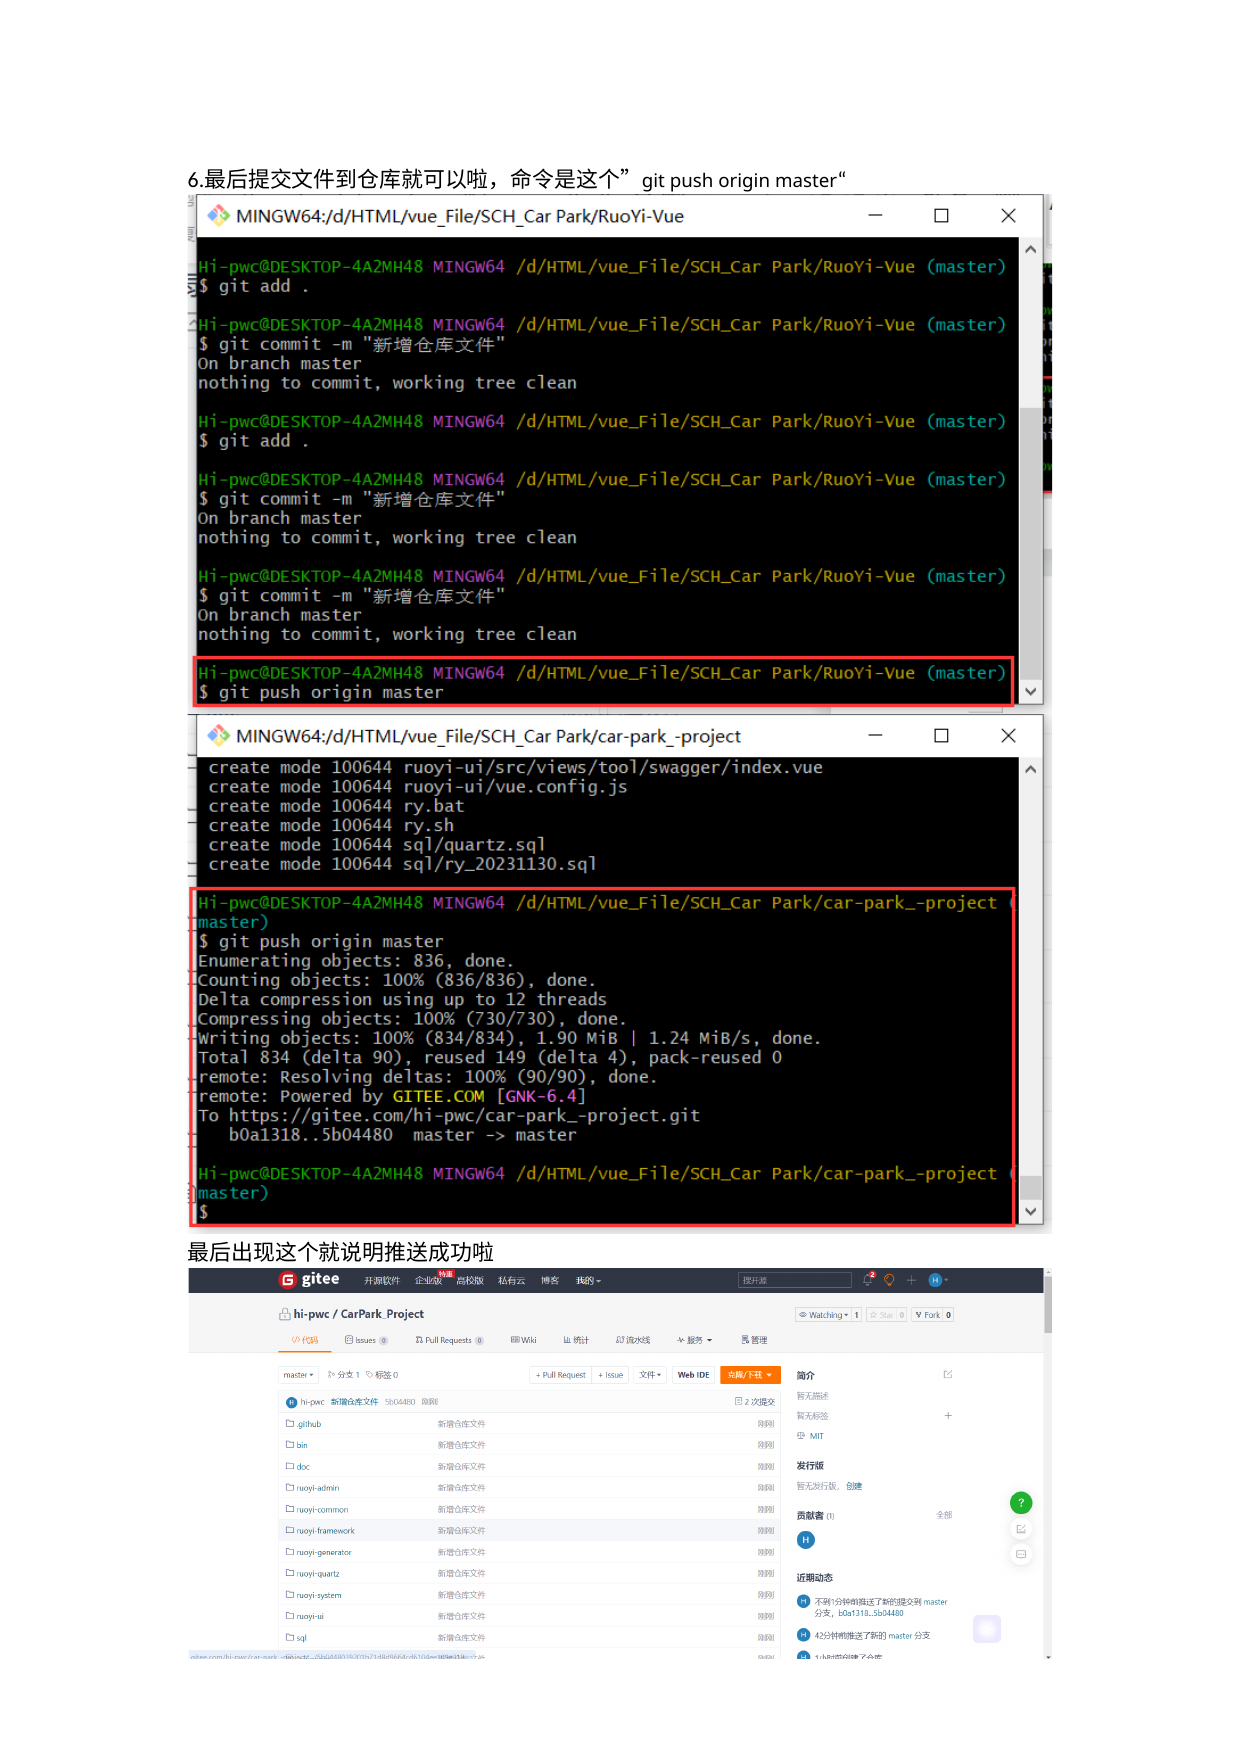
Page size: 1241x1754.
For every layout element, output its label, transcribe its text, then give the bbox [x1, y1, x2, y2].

picture [188, 1268, 1052, 1659]
text 最后出现这个就说明推送成功啦 [187, 1234, 1053, 1267]
picture [187, 194, 1053, 1234]
text 6.最后提交文件到仓库就可以啦，命令是这个”git push origin master“ [187, 162, 1053, 194]
